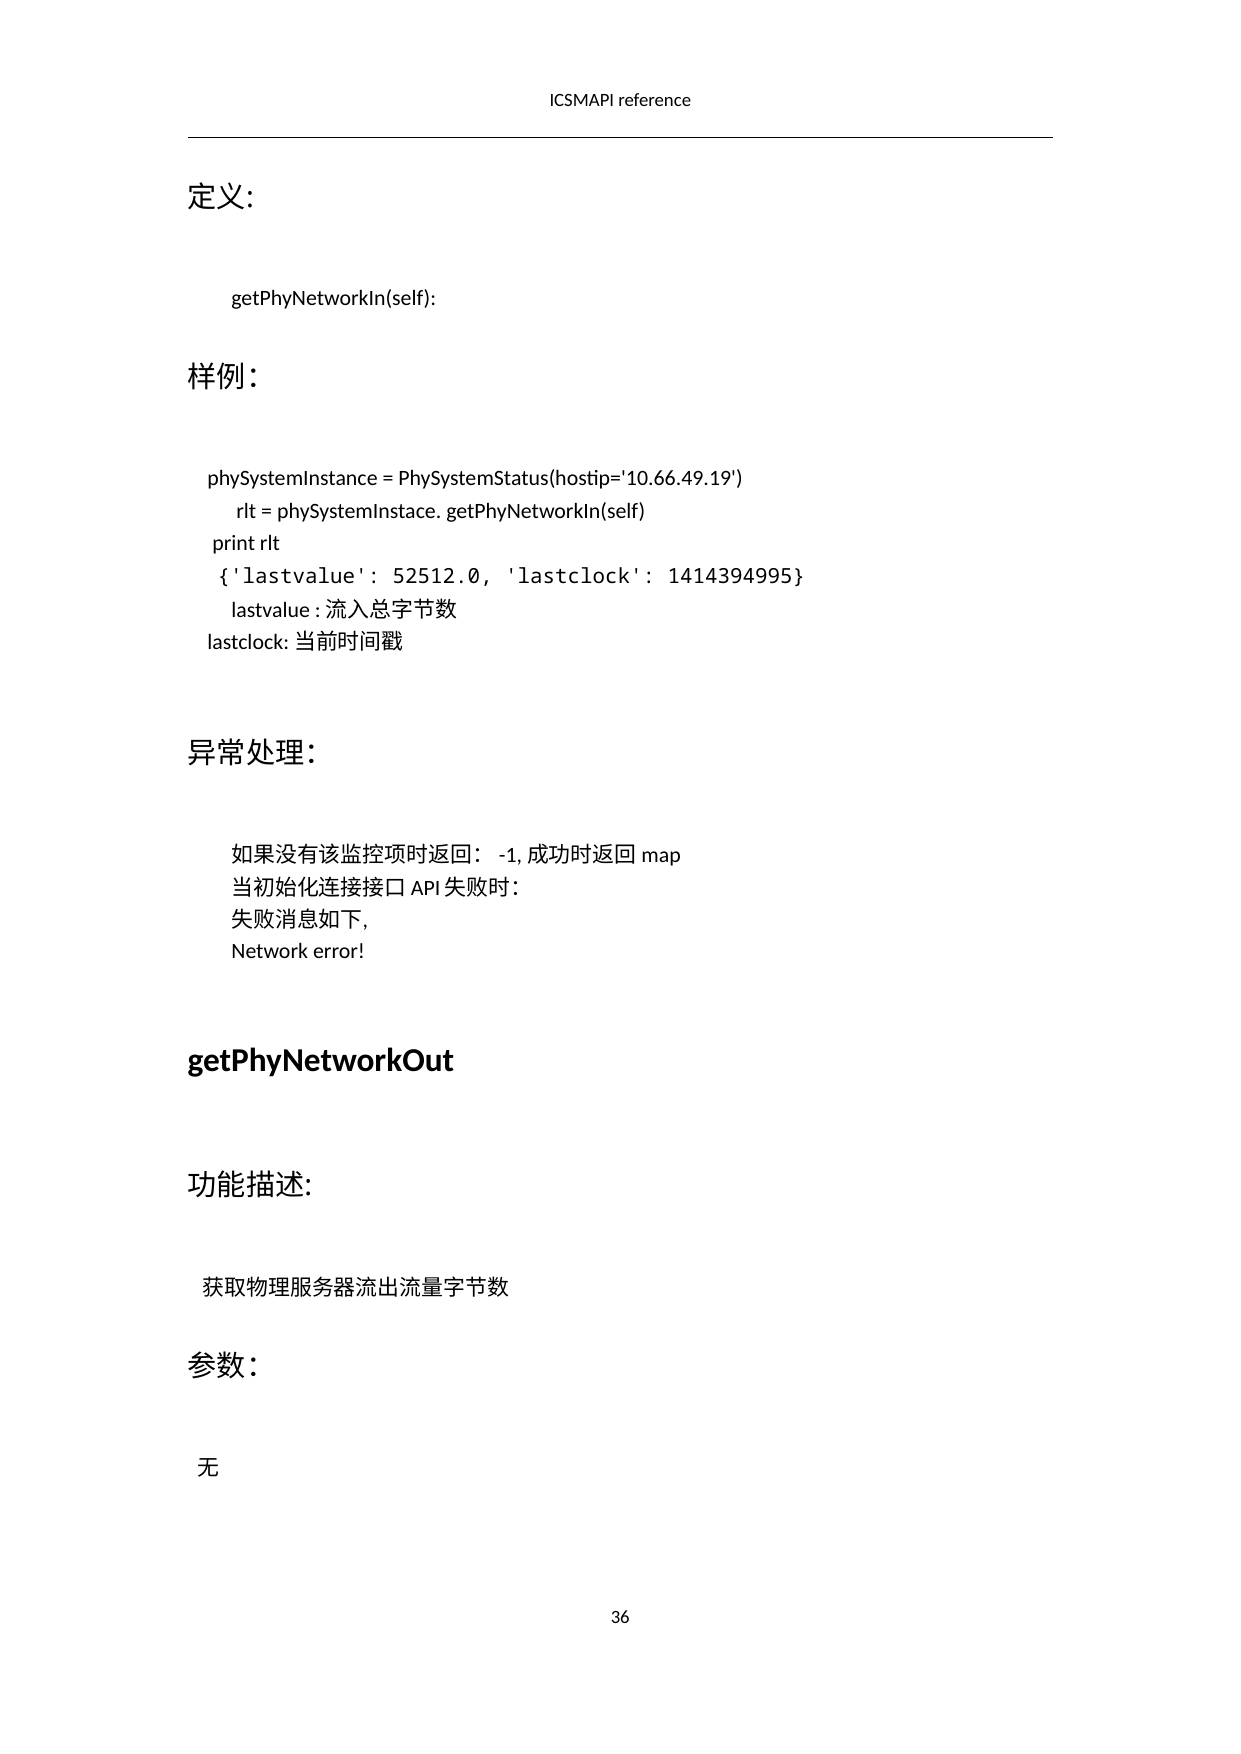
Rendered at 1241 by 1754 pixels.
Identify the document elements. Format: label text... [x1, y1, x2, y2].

subtitle getPhyNetworkOut [187, 1026, 1053, 1091]
subtitle 异常处理： [187, 718, 1053, 783]
text {'lastvalue': 52512.0, 'lastclock': 1414394995} [187, 559, 1053, 591]
subtitle 功能描述: [187, 1150, 1053, 1215]
text 当初始化连接接口API失败时： [187, 869, 1053, 902]
text 无 [187, 1450, 1053, 1482]
text 失败消息如下, [187, 902, 1053, 934]
text lastvalue : 流入总字节数 [187, 591, 1053, 624]
text phySystemInstance = PhySystemStatus(hostip='10.66.49.19') [187, 461, 1053, 494]
text getPhyNetworkIn(self): [187, 281, 1053, 313]
text print rlt [187, 526, 1053, 559]
text 如果没有该监控项时返回： -1, 成功时返回 map [187, 837, 1053, 869]
subtitle 样例： [187, 342, 1053, 407]
text rlt = phySystemInstace. getPhyNetworkIn(self) [187, 494, 1053, 526]
subtitle 参数： [187, 1331, 1053, 1396]
subtitle 定义: [187, 162, 1053, 227]
text lastclock: 当前时间戳 [187, 624, 1053, 656]
text 获取物理服务器流出流量字节数 [187, 1269, 1053, 1302]
text Network error! [187, 934, 1053, 967]
